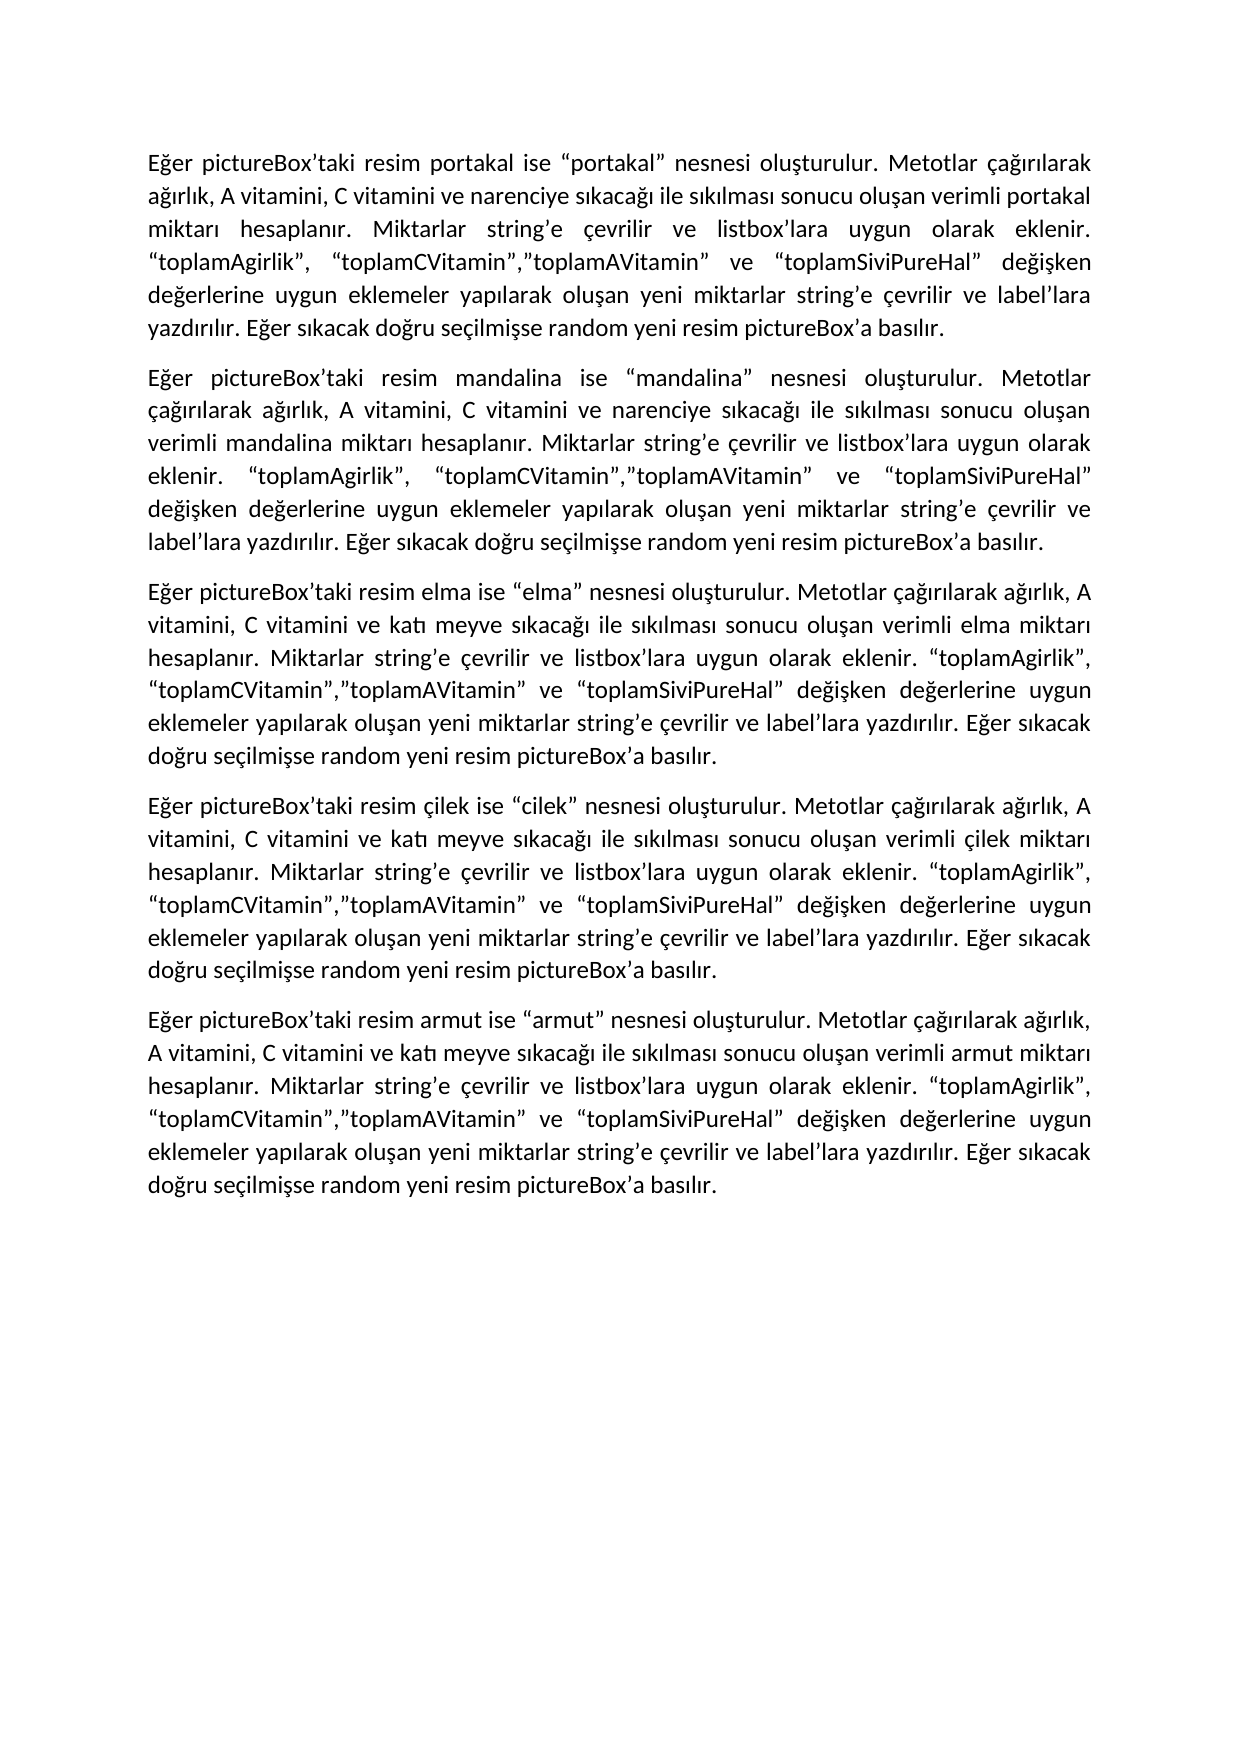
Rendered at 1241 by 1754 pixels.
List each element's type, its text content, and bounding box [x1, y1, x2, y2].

text Eğer pictureBox’taki resim çilek ise “cilek” nesnesi oluşturulur. Metotlar çağırılarak ağırlık, A vitamini, C vitamini ve katı meyve sıkacağı ile sıkılması sonucu oluşan verimli çilek miktarı hesaplanır. Miktarlar string’e çevrilir ve listbox’lara uygun olarak eklenir. “toplamAgirlik”, “toplamCVitamin”,”toplamAVitamin” ve “toplamSiviPureHal” değişken değerlerine uygun eklemeler yapılarak oluşan yeni miktarlar string’e çevrilir ve label’lara yazdırılır. Eğer sıkacak doğru seçilmişse random yeni resim pictureBox’a basılır. [148, 790, 1093, 985]
text Eğer pictureBox’taki resim portakal ise “portakal” nesnesi oluşturulur. Metotlar çağırılarak ağırlık, A vitamini, C vitamini ve narenciye sıkacağı ile sıkılması sonucu oluşan verimli portakal miktarı hesaplanır. Miktarlar string’e çevrilir ve listbox’lara uygun olarak eklenir. “toplamAgirlik”, “toplamCVitamin”,”toplamAVitamin” ve “toplamSiviPureHal” değişken değerlerine uygun eklemeler yapılarak oluşan yeni miktarlar string’e çevrilir ve label’lara yazdırılır. Eğer sıkacak doğru seçilmişse random yeni resim pictureBox’a basılır. [148, 148, 1093, 343]
text Eğer pictureBox’taki resim armut ise “armut” nesnesi oluşturulur. Metotlar çağırılarak ağırlık, A vitamini, C vitamini ve katı meyve sıkacağı ile sıkılması sonucu oluşan verimli armut miktarı hesaplanır. Miktarlar string’e çevrilir ve listbox’lara uygun olarak eklenir. “toplamAgirlik”, “toplamCVitamin”,”toplamAVitamin” ve “toplamSiviPureHal” değişken değerlerine uygun eklemeler yapılarak oluşan yeni miktarlar string’e çevrilir ve label’lara yazdırılır. Eğer sıkacak doğru seçilmişse random yeni resim pictureBox’a basılır. [148, 1004, 1093, 1199]
text Eğer pictureBox’taki resim mandalina ise “mandalina” nesnesi oluşturulur. Metotlar çağırılarak ağırlık, A vitamini, C vitamini ve narenciye sıkacağı ile sıkılması sonucu oluşan verimli mandalina miktarı hesaplanır. Miktarlar string’e çevrilir ve listbox’lara uygun olarak eklenir. “toplamAgirlik”, “toplamCVitamin”,”toplamAVitamin” ve “toplamSiviPureHal” değişken değerlerine uygun eklemeler yapılarak oluşan yeni miktarlar string’e çevrilir ve label’lara yazdırılır. Eğer sıkacak doğru seçilmişse random yeni resim pictureBox’a basılır. [148, 362, 1093, 557]
text Eğer pictureBox’taki resim elma ise “elma” nesnesi oluşturulur. Metotlar çağırılarak ağırlık, A vitamini, C vitamini ve katı meyve sıkacağı ile sıkılması sonucu oluşan verimli elma miktarı hesaplanır. Miktarlar string’e çevrilir ve listbox’lara uygun olarak eklenir. “toplamAgirlik”, “toplamCVitamin”,”toplamAVitamin” ve “toplamSiviPureHal” değişken değerlerine uygun eklemeler yapılarak oluşan yeni miktarlar string’e çevrilir ve label’lara yazdırılır. Eğer sıkacak doğru seçilmişse random yeni resim pictureBox’a basılır. [148, 576, 1093, 771]
